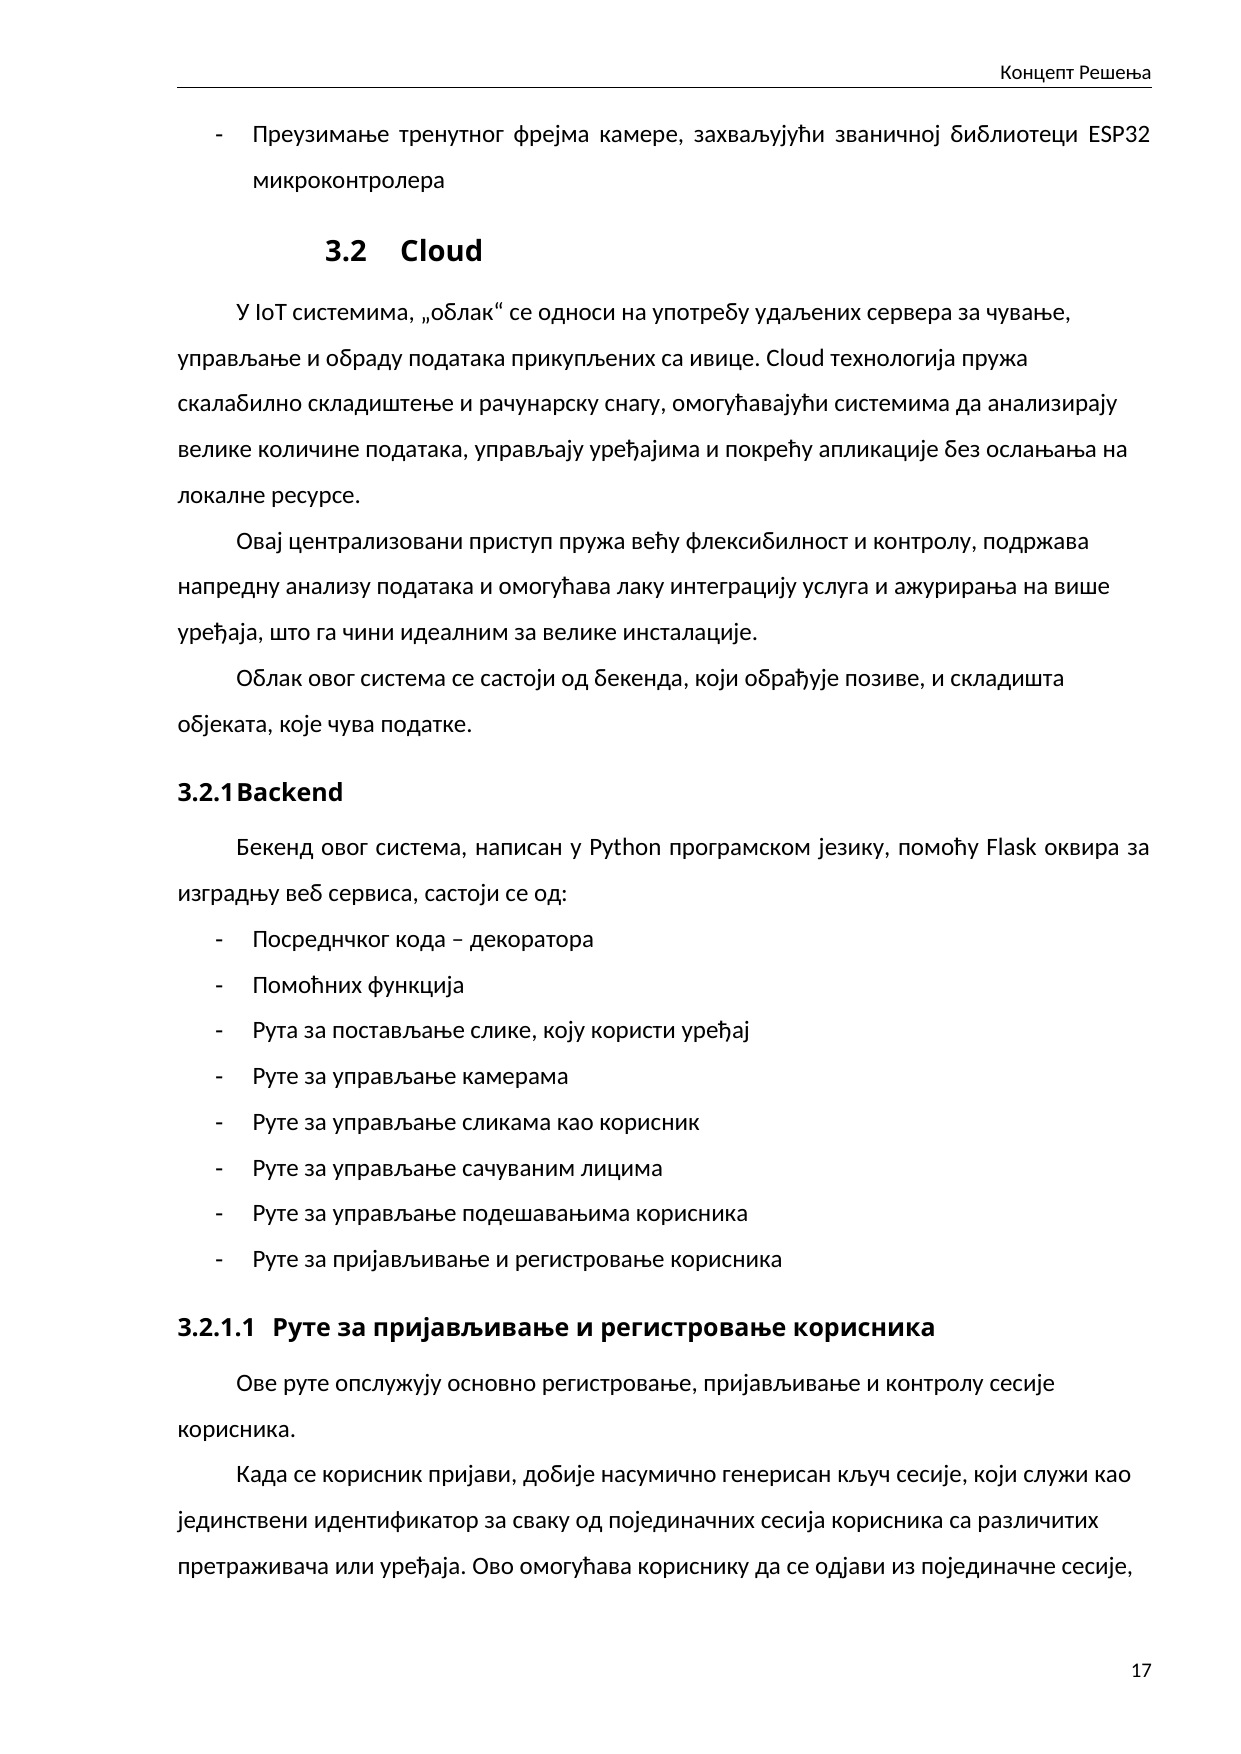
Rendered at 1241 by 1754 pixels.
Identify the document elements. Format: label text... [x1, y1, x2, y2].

list Преузимање тренутног фрејма камере, захваљујући званичној библиотеци ESP32 микроконтролера [215, 118, 1152, 194]
text Ове руте опслужују основно регистровање, пријављивање и контролу сесије корисника. [177, 1367, 1152, 1443]
list Руте за пријављивање и регистровање корисника [215, 1243, 1152, 1274]
text У IoT системима, „облак“ се односи на употребу удаљених сервера за чување, управљање и обраду података прикупљених са ивице. Cloud технологија пружа скалабилно складиштење и рачунарску снагу, омогућавајући системима да анализирају велике количине података, управљају уређајима и покрећу апликације без ослањања на локалне ресурсе. [177, 296, 1152, 509]
list Рута за постављање слике, коју користи уређај [215, 1014, 1152, 1045]
list Помоћних функција [215, 969, 1152, 999]
list Руте за управљање подешавањима корисника [215, 1197, 1152, 1228]
subtitle Cloud [325, 230, 1152, 270]
subtitle Backend [177, 774, 1152, 808]
text Облак овог система се састоји од бекенда, који обрађује позиве, и складишта објеката, које чува податке. [177, 662, 1152, 738]
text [177, 1458, 1152, 1580]
list Посреднчког кода – декоратора [215, 923, 1152, 953]
list Руте за управљање сачуваним лицима [215, 1152, 1152, 1182]
subtitle Руте за пријављивање и регистровање корисника [177, 1310, 1152, 1344]
text Овај централизовани приступ пружа већу флексибилност и контролу, подржава напредну анализу података и омогућава лаку интеграцију услуга и ажурирања на више уређаја, што га чини идеалним за велике инсталације. [177, 525, 1152, 647]
text Бекенд овог система, написан у Python програмском језику, помоћу Flask оквира за изградњу веб сервиса, састоји се од: [177, 832, 1152, 908]
list Руте за управљање сликама као корисник [215, 1106, 1152, 1136]
list Руте за управљање камерама [215, 1060, 1152, 1091]
